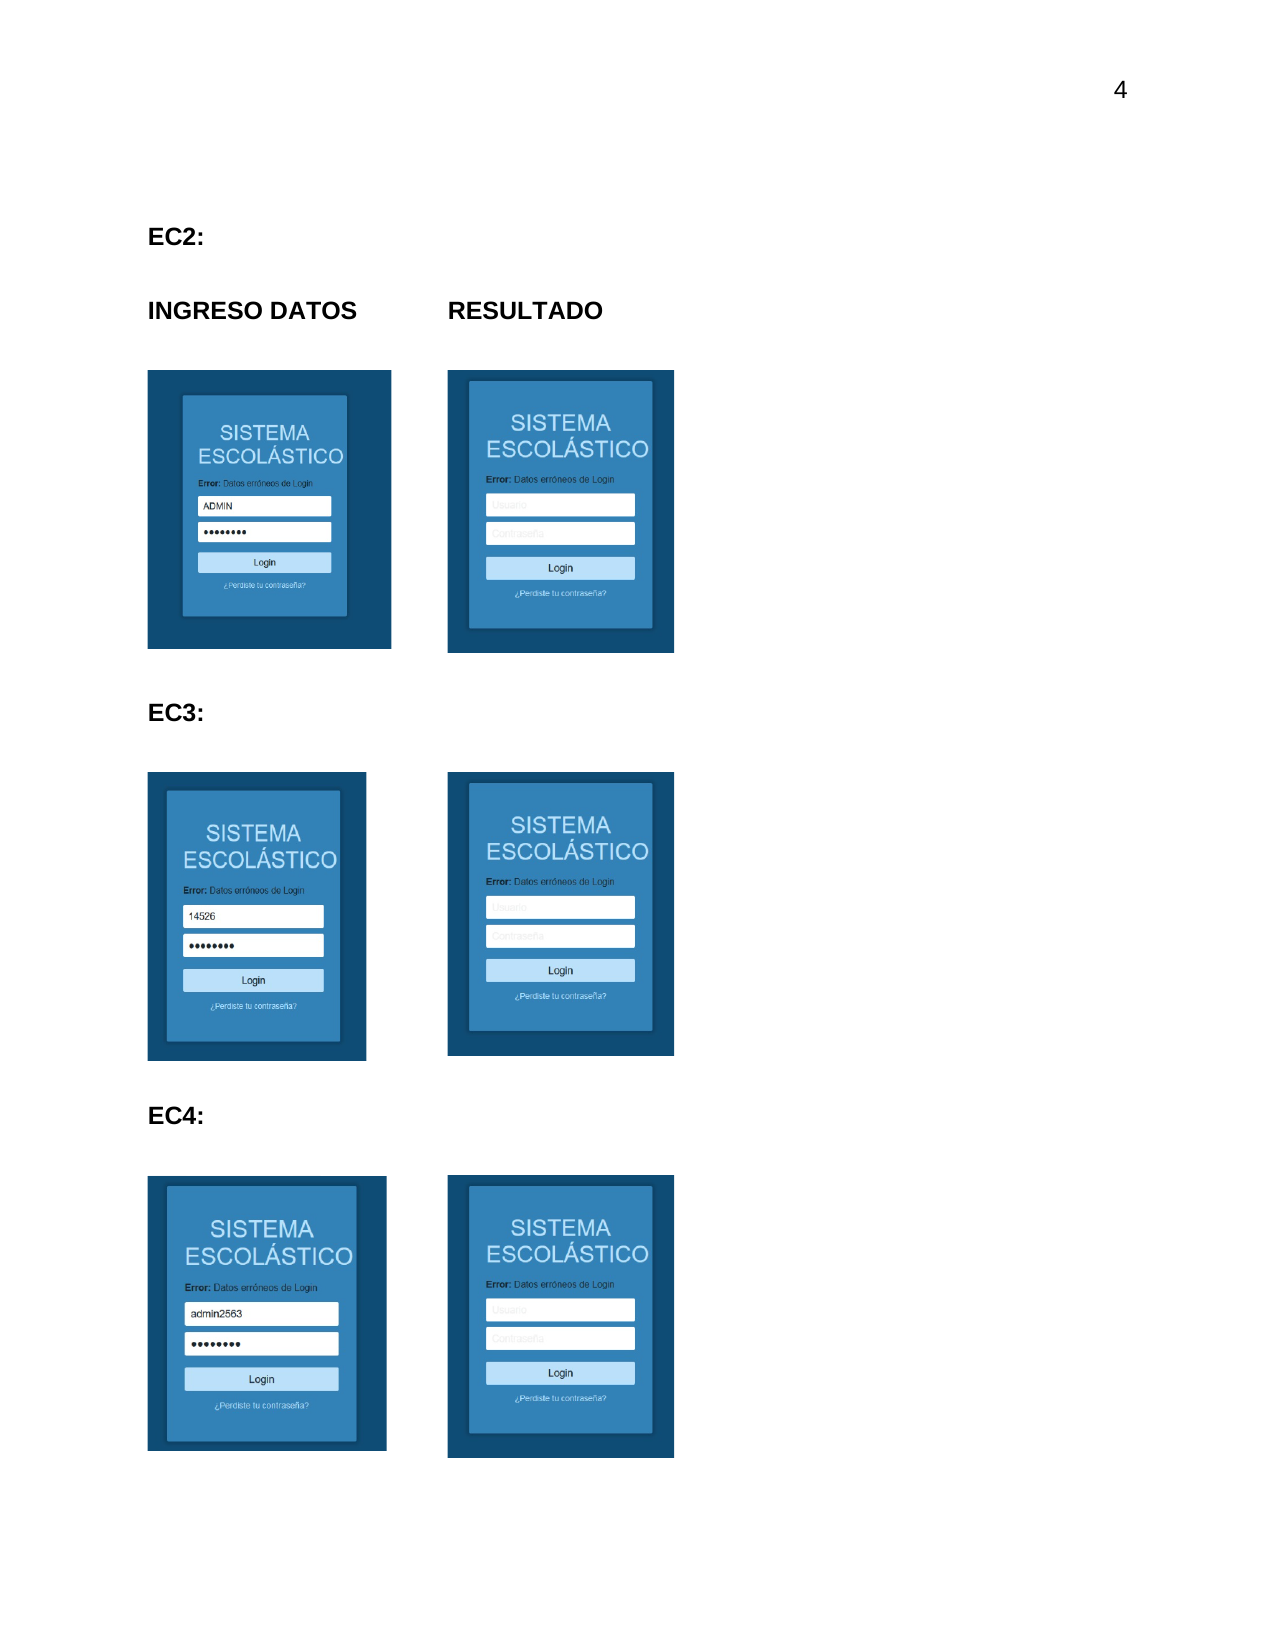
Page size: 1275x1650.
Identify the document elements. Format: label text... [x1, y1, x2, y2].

text EC2: [148, 222, 1127, 251]
picture [147, 772, 367, 1061]
text INGRESO DATOS RESULTADO [148, 296, 1127, 325]
text EC4: [148, 1101, 1127, 1129]
picture [447, 370, 675, 653]
picture [147, 370, 392, 649]
text EC3: [148, 698, 1127, 727]
picture [447, 1175, 675, 1458]
picture [147, 1175, 387, 1451]
picture [447, 772, 675, 1056]
